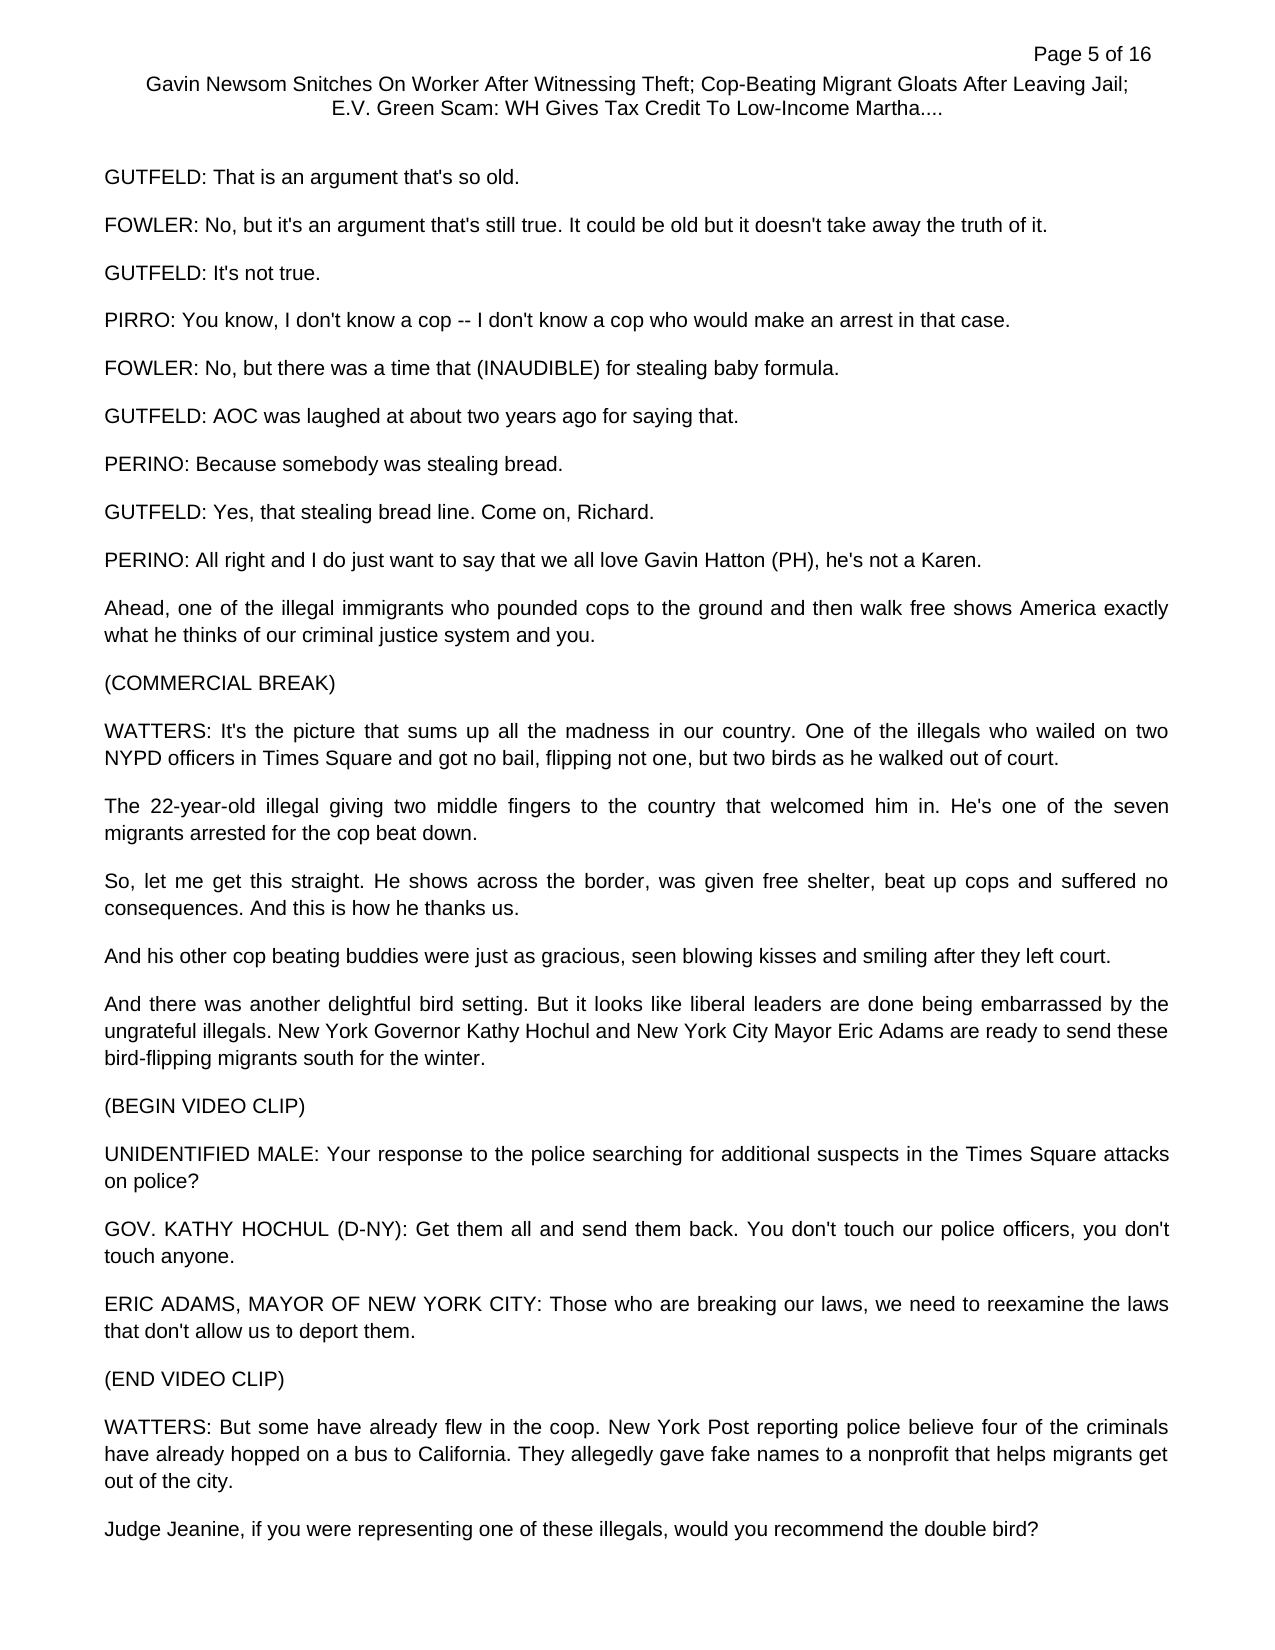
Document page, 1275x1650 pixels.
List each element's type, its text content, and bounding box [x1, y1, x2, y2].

text (END VIDEO CLIP) [104, 1363, 1171, 1391]
text GUTFELD: Yes, that stealing bread line. Come on, Richard. [104, 497, 1171, 524]
text PIRRO: You know, I don't know a cop -- I don't know a cop who would make an arrest in that case. [104, 305, 1171, 332]
text Ahead, one of the illegal immigrants who pounded cops to the ground and then walk free shows America exactly what he thinks of our criminal justice system and you. [104, 593, 1171, 647]
text (COMMERCIAL BREAK) [104, 668, 1171, 695]
text GUTFELD: That is an argument that's so old. [104, 161, 1171, 188]
text And there was another delightful bird setting. But it looks like liberal leaders are done being embarrassed by the ungrateful illegals. New York Governor Kathy Hochul and New York City Mayor Eric Adams are ready to send these bird-flipping migrants south for the winter. [104, 988, 1171, 1070]
text PERINO: Because somebody was stealing bread. [104, 449, 1171, 476]
text GUTFELD: AOC was laughed at about two years ago for saying that. [104, 401, 1171, 428]
text (BEGIN VIDEO CLIP) [104, 1091, 1171, 1118]
text ERIC ADAMS, MAYOR OF NEW YORK CITY: Those who are breaking our laws, we need to reexamine the laws that don't allow us to deport them. [104, 1288, 1171, 1343]
text WATTERS: It's the picture that sums up all the madness in our country. One of the illegals who wailed on two NYPD officers in Times Square and got no bail, flipping not one, but two birds as he walked out of court. [104, 716, 1171, 770]
text The 22-year-old illegal giving two middle fingers to the country that welcomed him in. He's one of the seven migrants arrested for the cop beat down. [104, 791, 1171, 845]
text WATTERS: But some have already flew in the coop. New York Post reporting police believe four of the criminals have already hopped on a bus to California. They allegedly gave fake names to a nonprofit that helps migrants get out of the city. [104, 1411, 1171, 1493]
text GOV. KATHY HOCHUL (D-NY): Get them all and send them back. You don't touch our police officers, you don't touch anyone. [104, 1213, 1171, 1268]
text And his other cop beating buddies were just as gracious, seen blowing kisses and smiling after they left court. [104, 941, 1171, 968]
text Judge Jeanine, if you were representing one of these illegals, would you recommend the double bird? [104, 1513, 1171, 1541]
text So, let me get this straight. He shows across the border, was given free shelter, beat up cops and suffered no consequences. And this is how he thanks us. [104, 866, 1171, 920]
text GUTFELD: It's not true. [104, 257, 1171, 284]
text UNIDENTIFIED MALE: Your response to the police searching for additional suspects in the Times Square attacks on police? [104, 1138, 1171, 1193]
text FOWLER: No, but it's an argument that's still true. It could be old but it doesn't take away the truth of it. [104, 209, 1171, 236]
text PERINO: All right and I do just want to say that we all love Gavin Hatton (PH), he's not a Karen. [104, 545, 1171, 572]
text FOWLER: No, but there was a time that (INAUDIBLE) for stealing baby formula. [104, 353, 1171, 380]
